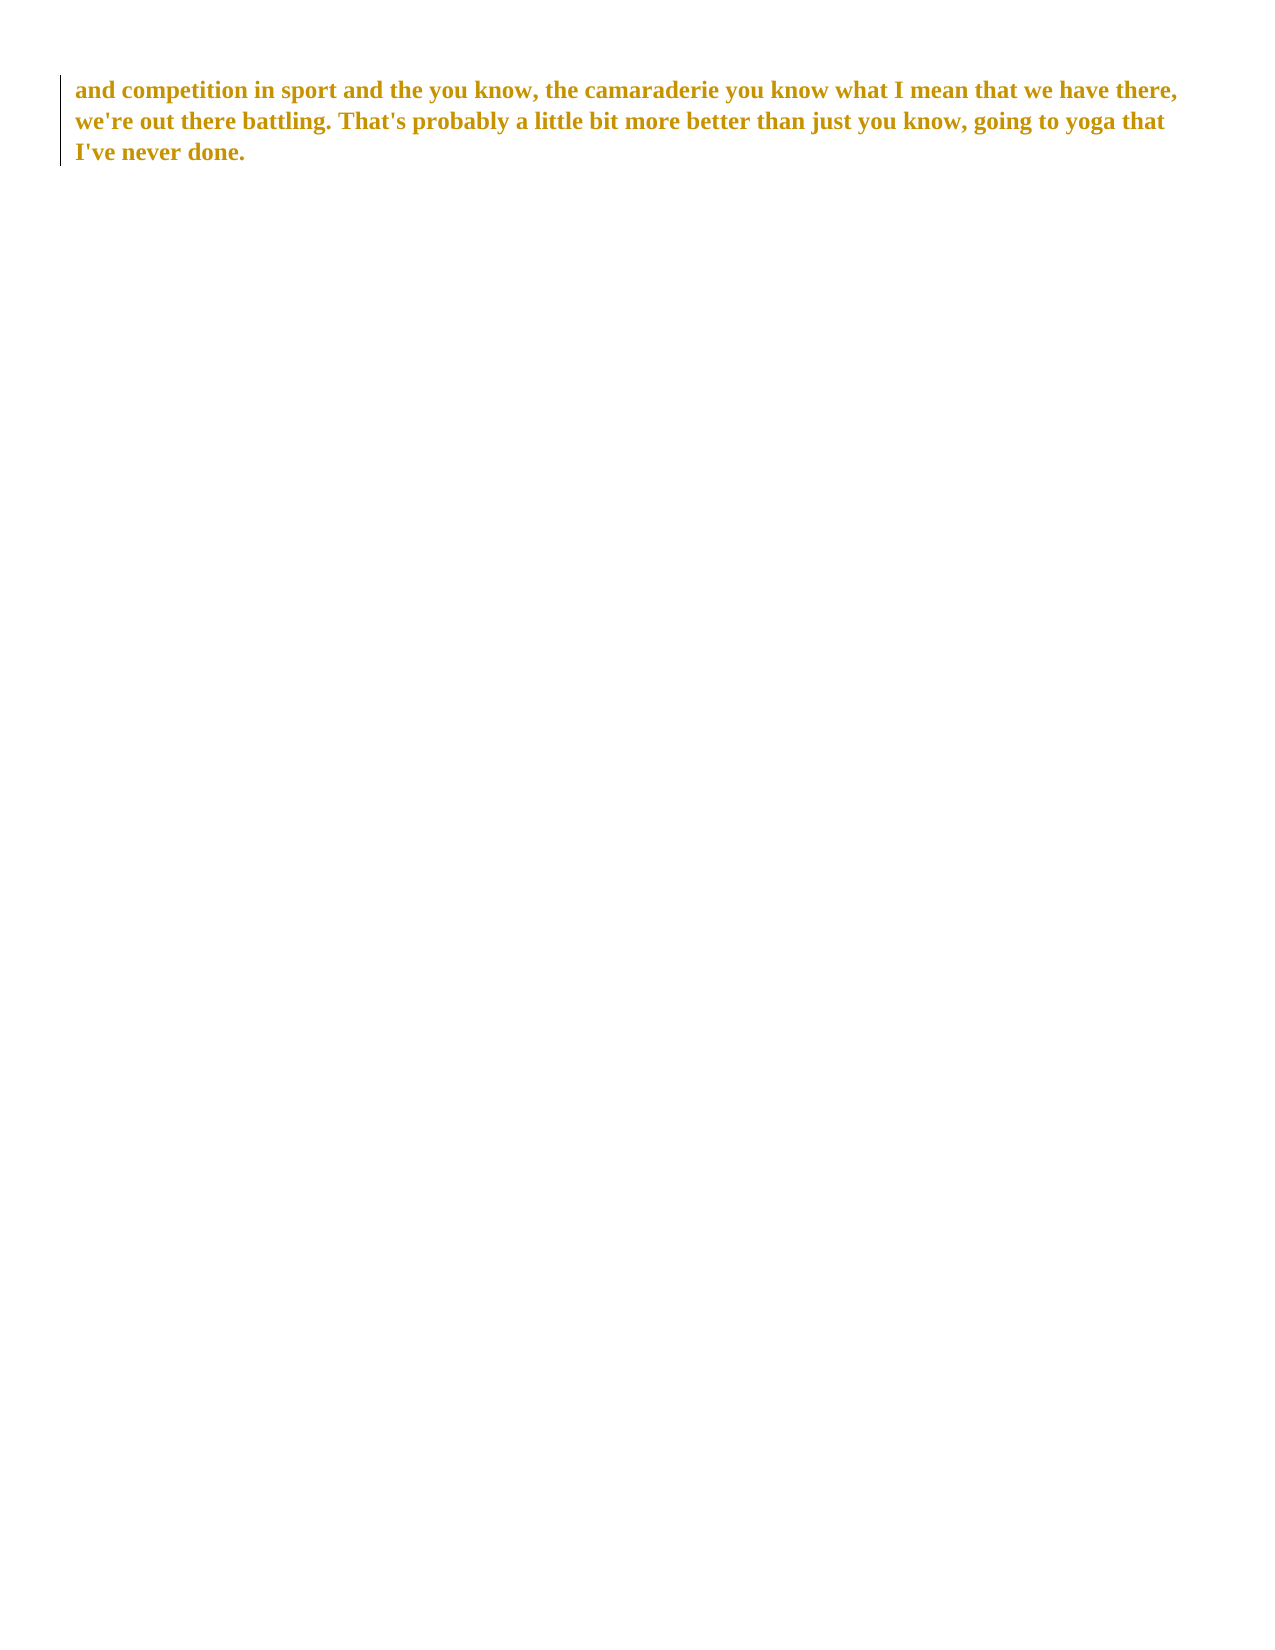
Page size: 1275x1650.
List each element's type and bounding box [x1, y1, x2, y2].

text [75, 75, 1200, 166]
